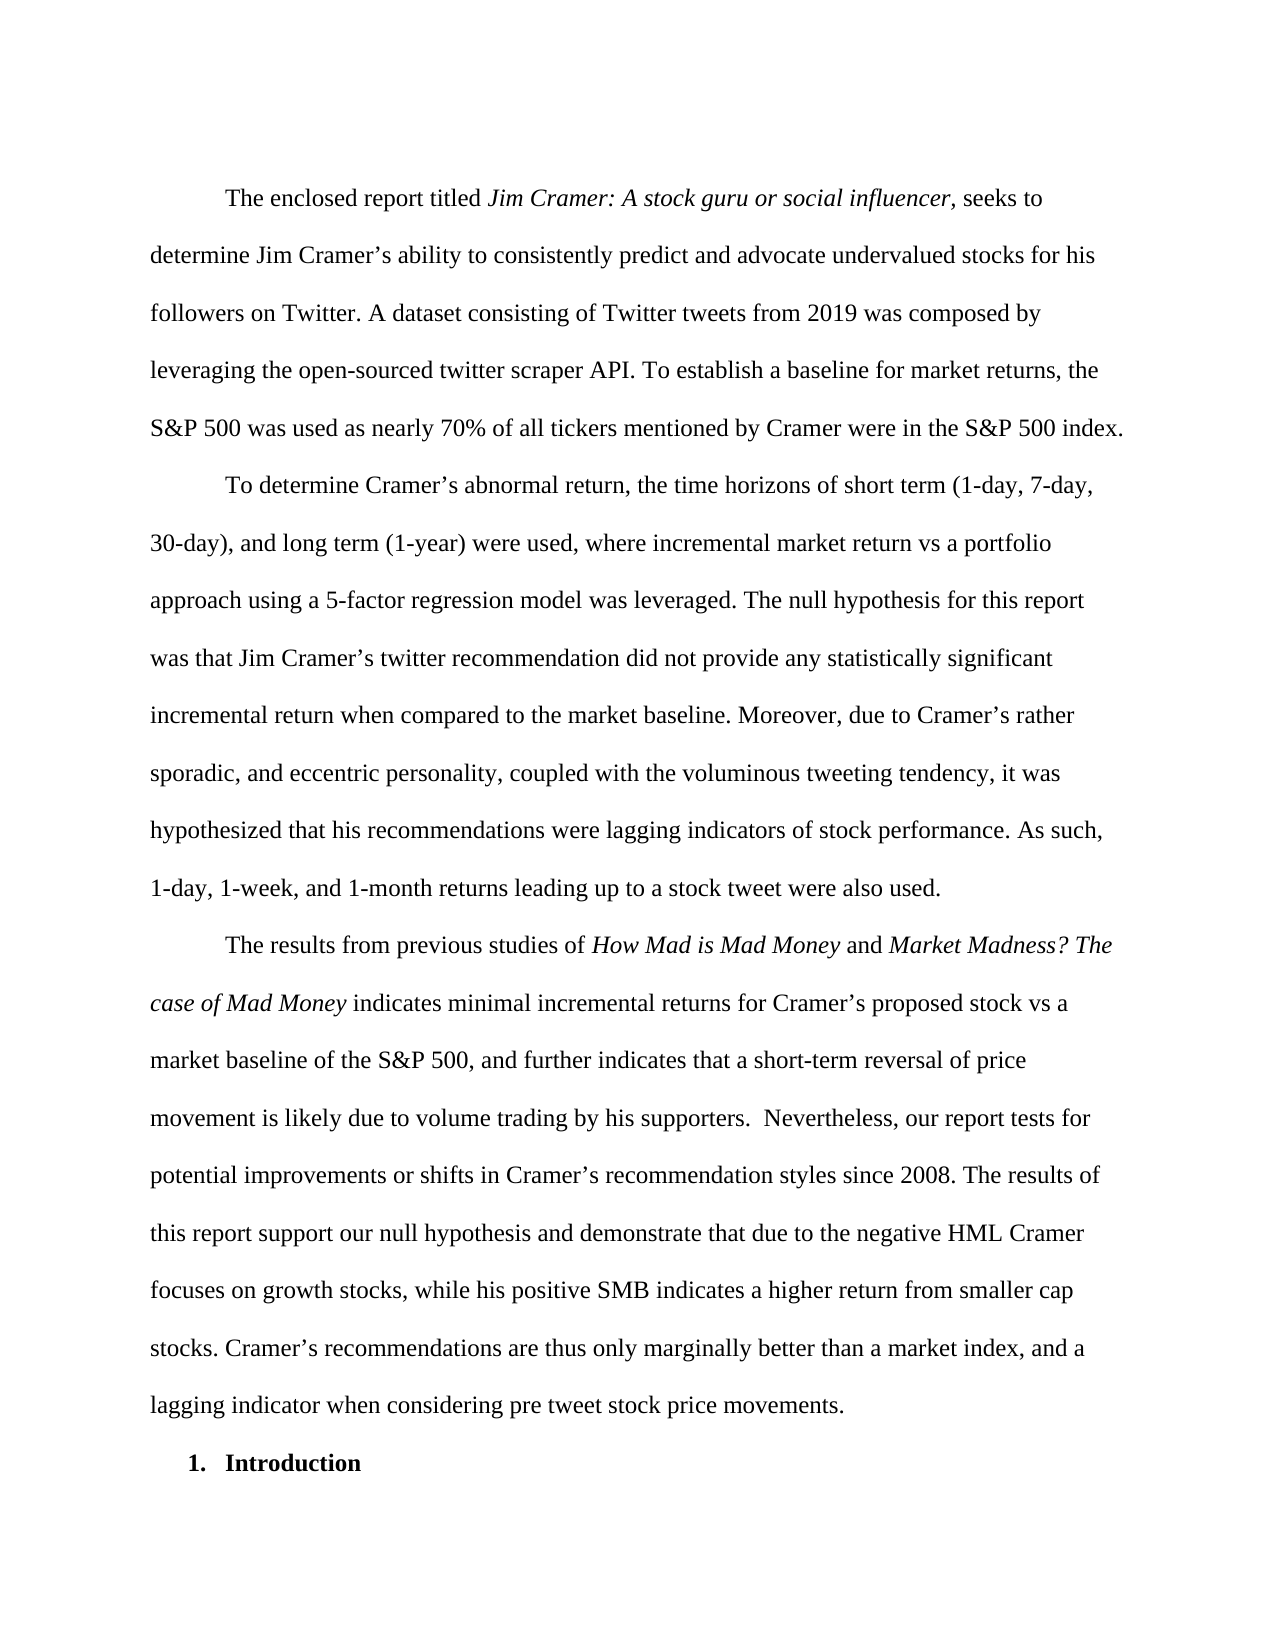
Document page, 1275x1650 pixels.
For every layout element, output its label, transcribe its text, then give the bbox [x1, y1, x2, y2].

text The enclosed report titled Jim Cramer: A stock guru or social influencer, seeks to determine Jim Cramer’s ability to consistently predict and advocate undervalued stocks for his followers on Twitter. A dataset consisting of Twitter tweets from 2019 was composed by leveraging the open-sourced twitter scraper API. To establish a baseline for market returns, the S&P 500 was used as nearly 70% of all tickers mentioned by Cramer were in the S&P 500 index. [150, 183, 1125, 442]
text The results from previous studies of How Mad is Mad Money and Market Madness? The case of Mad Money indicates minimal incremental returns for Cramer’s proposed stock vs a market baseline of the S&P 500, and further indicates that a short-term reversal of price movement is likely due to volume trading by his supporters. Nevertheless, our report tests for potential improvements or shifts in Cramer’s recommendation styles since 2008. The results of this report support our null hypothesis and demonstrate that due to the negative HML Cramer focuses on growth stocks, while his positive SMB indicates a higher return from smaller cap stocks. Cramer’s recommendations are thus only marginally better than a market index, and a lagging indicator when considering pre tweet stock price movements. [150, 931, 1125, 1419]
list Introduction [187, 1448, 1125, 1477]
text To determine Cramer’s abnormal return, the time horizons of short term (1-day, 7-day, 30-day), and long term (1-year) were used, where incremental market return vs a portfolio approach using a 5-factor regression model was leveraged. The null hypothesis for this report was that Jim Cramer’s twitter recommendation did not provide any statistically significant incremental return when compared to the market baseline. Moreover, due to Cramer’s rather sporadic, and eccentric personality, coupled with the voluminous tweeting tendency, it was hypothesized that his recommendations were lagging indicators of stock performance. As such, 1-day, 1-week, and 1-month returns leading up to a stock tweet were also used. [150, 471, 1125, 902]
